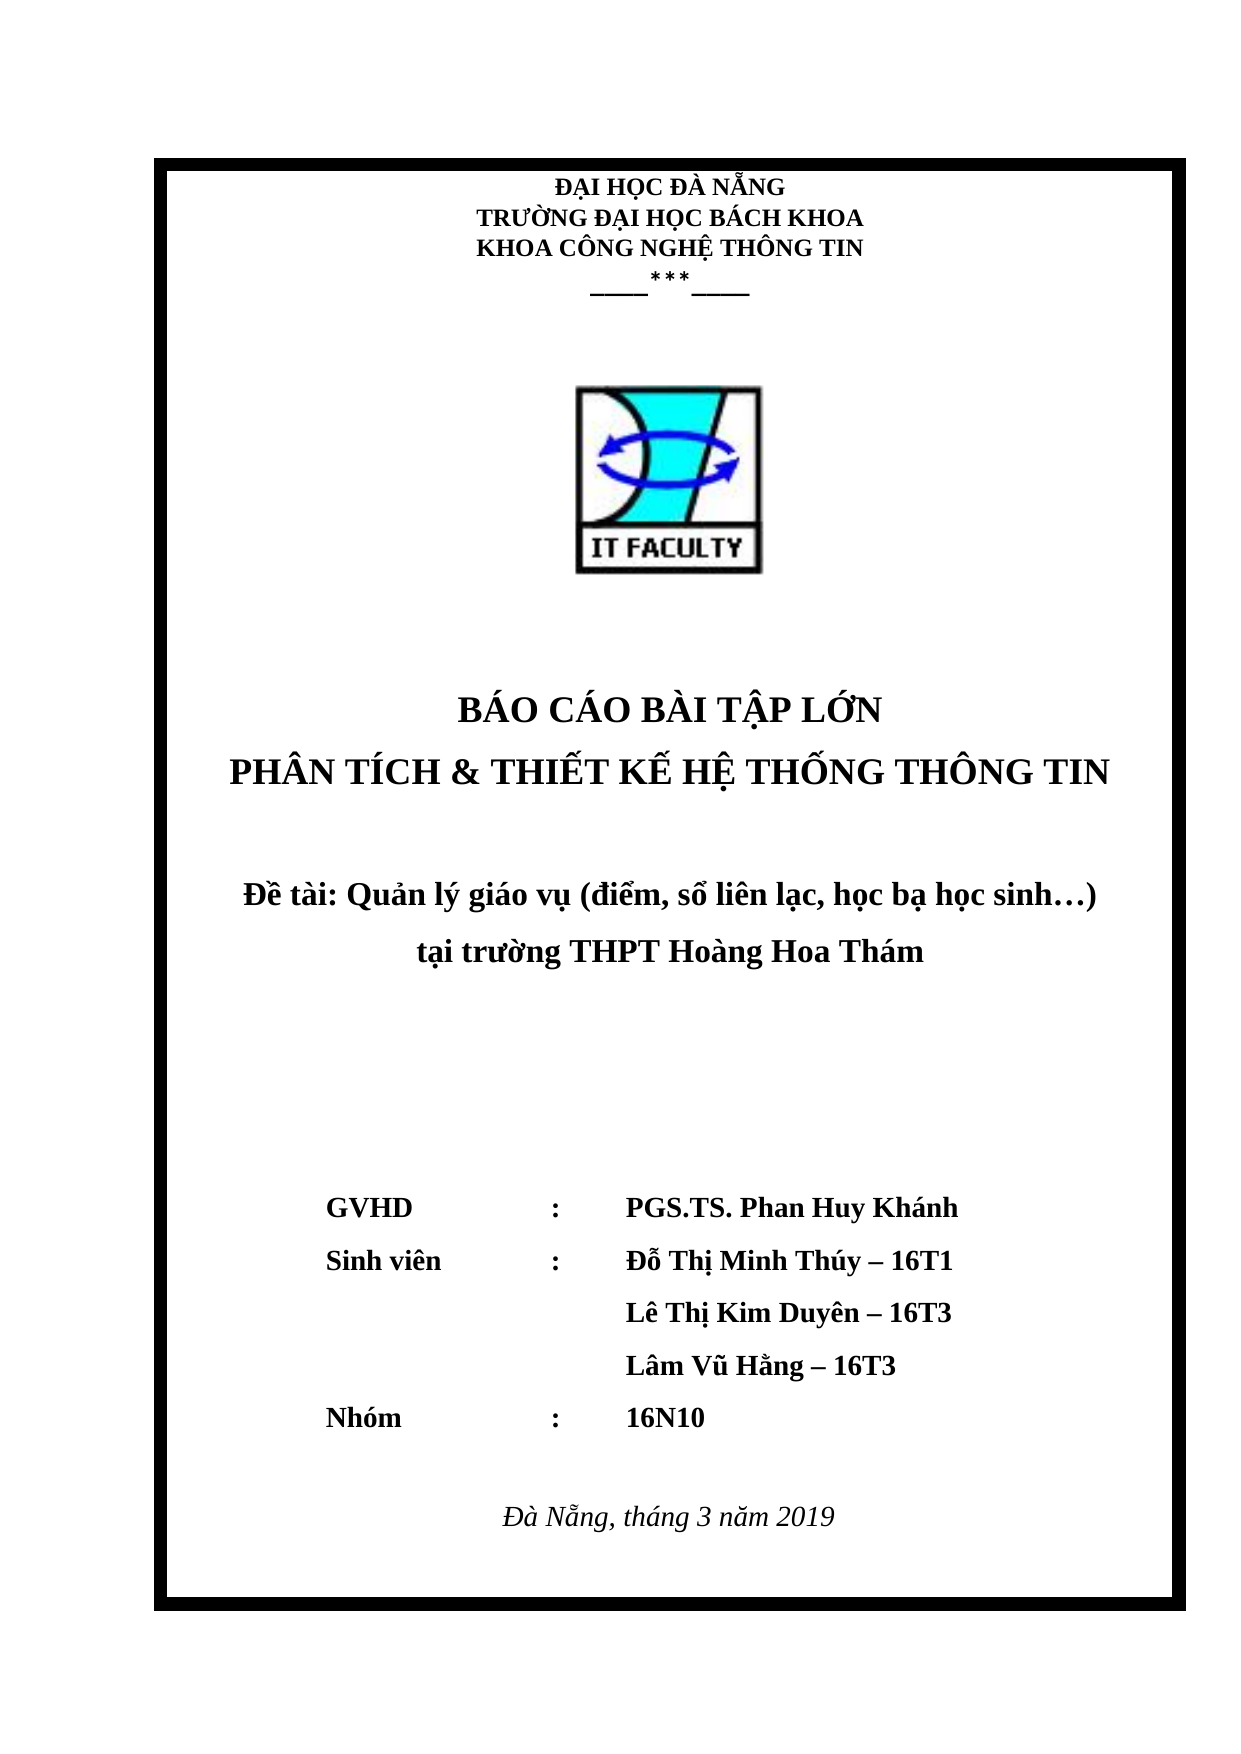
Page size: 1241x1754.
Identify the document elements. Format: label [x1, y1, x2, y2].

picture [574, 385, 766, 577]
